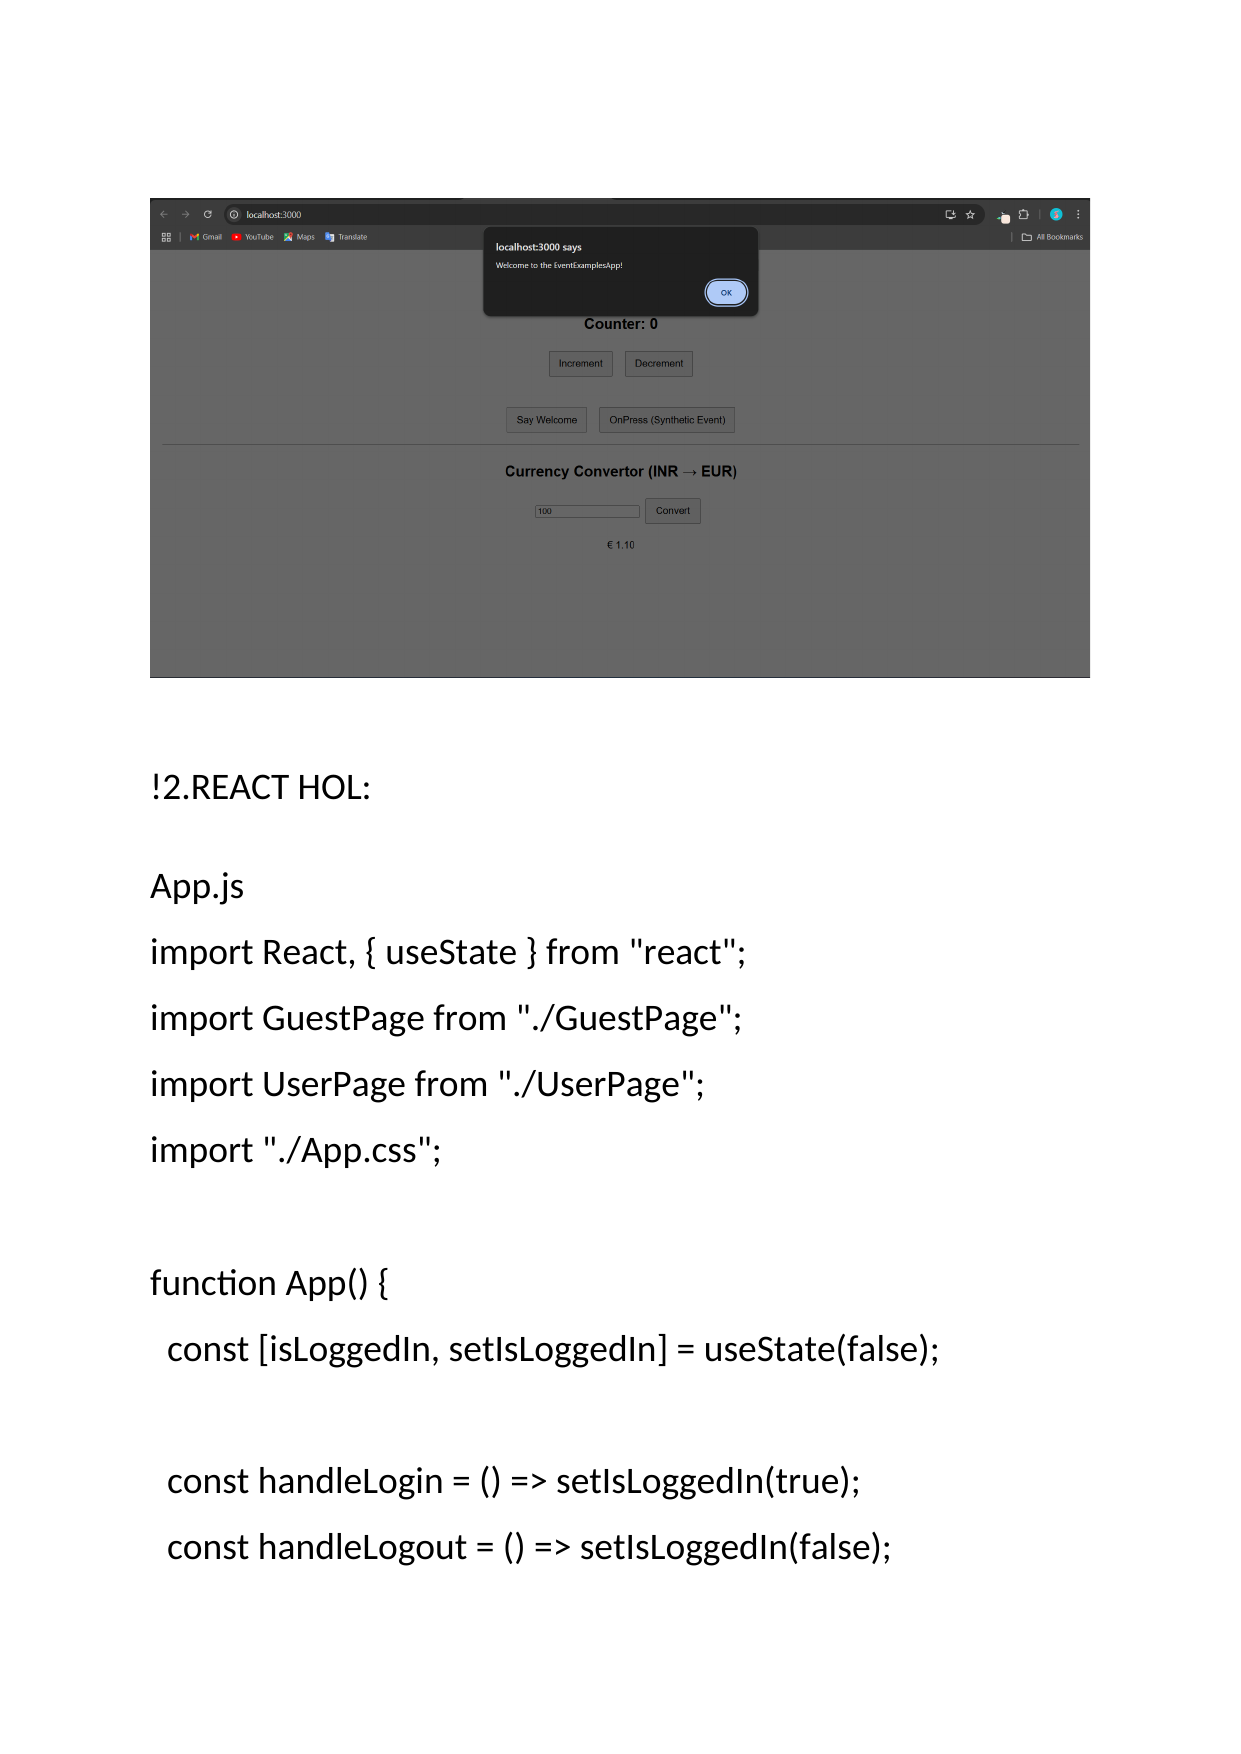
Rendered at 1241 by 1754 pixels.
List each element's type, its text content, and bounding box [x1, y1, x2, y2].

text const handleLogout = () => setIsLoggedIn(false); [150, 1523, 1090, 1569]
text import GuestPage from "./GuestPage"; [150, 994, 1090, 1040]
text !2.REACT HOL: App.js [150, 763, 1090, 907]
text const handleLogin = () => setIsLoggedIn(true); [150, 1457, 1090, 1503]
text import React, { useState } from "react"; [150, 928, 1090, 974]
text import UserPage from "./UserPage"; [150, 1060, 1090, 1106]
text import "./App.css"; [150, 1126, 1090, 1172]
text function App() { [150, 1258, 1090, 1304]
picture [150, 198, 1091, 678]
text const [isLoggedIn, setIsLoggedIn] = useState(false); [150, 1325, 1090, 1371]
